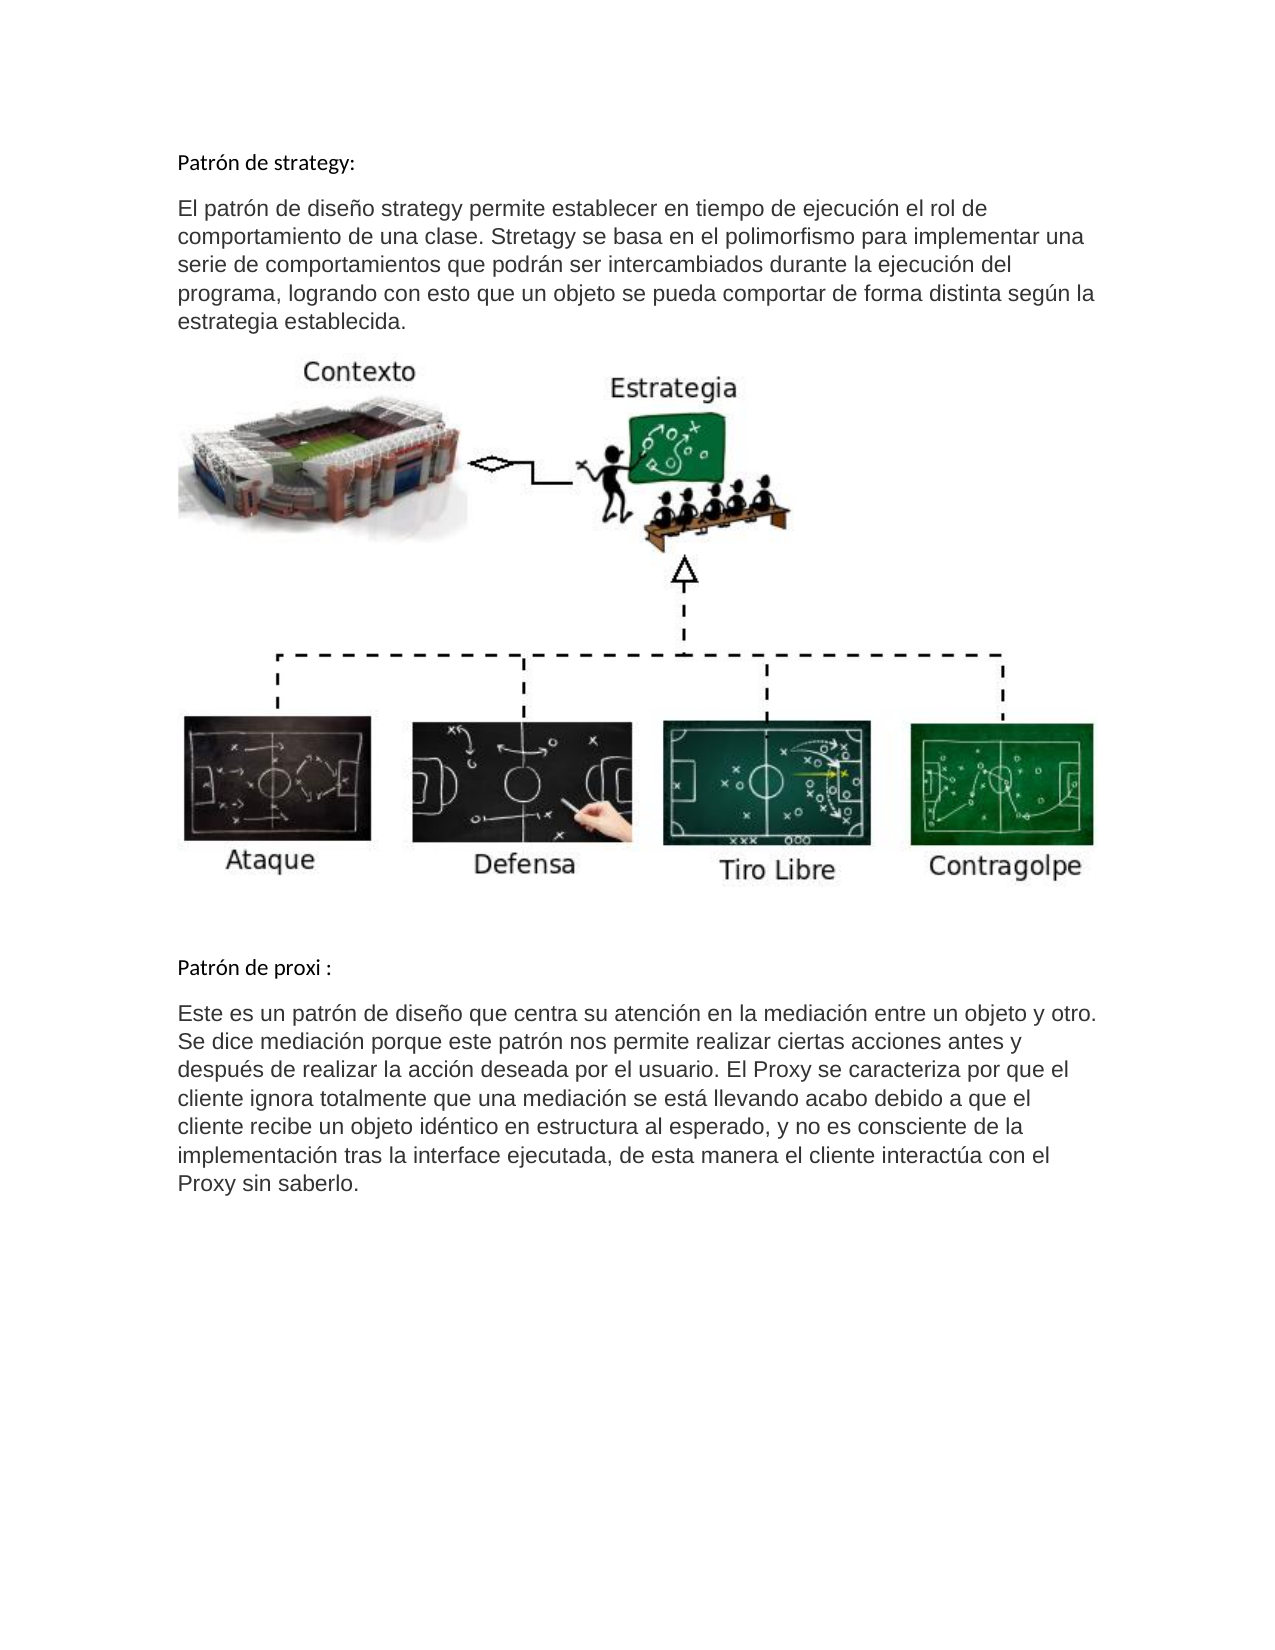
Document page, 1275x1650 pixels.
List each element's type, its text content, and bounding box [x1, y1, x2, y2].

text Este es un patrón de diseño que centra su atención en la mediación entre un objeto y otro. Se dice mediación porque este patrón nos permite realizar ciertas acciones antes y después de realizar la acción deseada por el usuario. El Proxy se caracteriza por que el cliente ignora totalmente que una mediación se está llevando acabo debido a que el cliente recibe un objeto idéntico en estructura al esperado, y no es consciente de la implementación tras la interface ejecutada, de esta manera el cliente interactúa con el Proxy sin saberlo. [177, 999, 1098, 1197]
picture [177, 353, 1098, 887]
text Patrón de strategy: [177, 148, 1098, 176]
text El patrón de diseño strategy permite establecer en tiempo de ejecución el rol de comportamiento de una clase. Stretagy se basa en el polimorfismo para implementar una serie de comportamientos que podrán ser intercambiados durante la ejecución del programa, logrando con esto que un objeto se pueda comportar de forma distinta según la estrategia establecida. [177, 194, 1098, 334]
text Patrón de proxi : [177, 953, 1098, 981]
